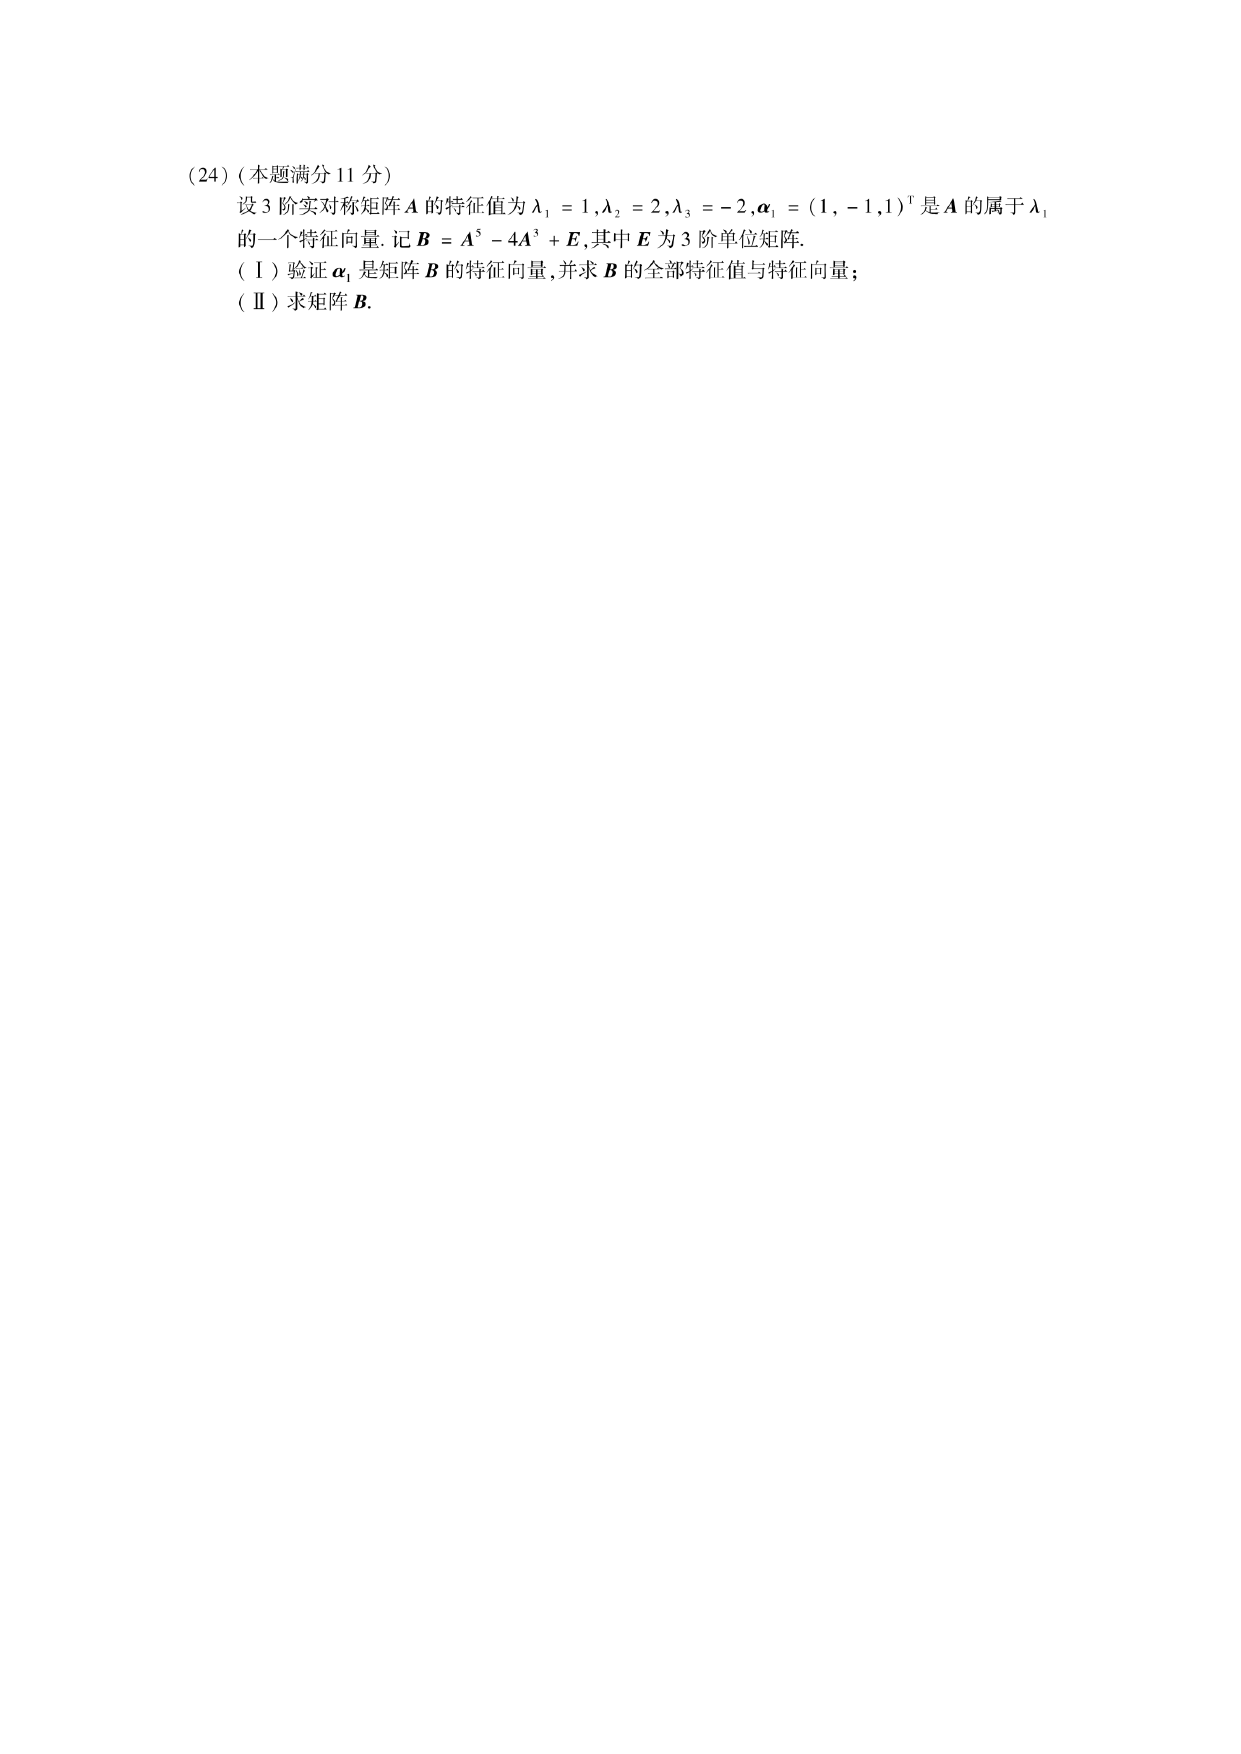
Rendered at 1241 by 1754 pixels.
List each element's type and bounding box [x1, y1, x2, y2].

picture [187, 162, 1053, 323]
